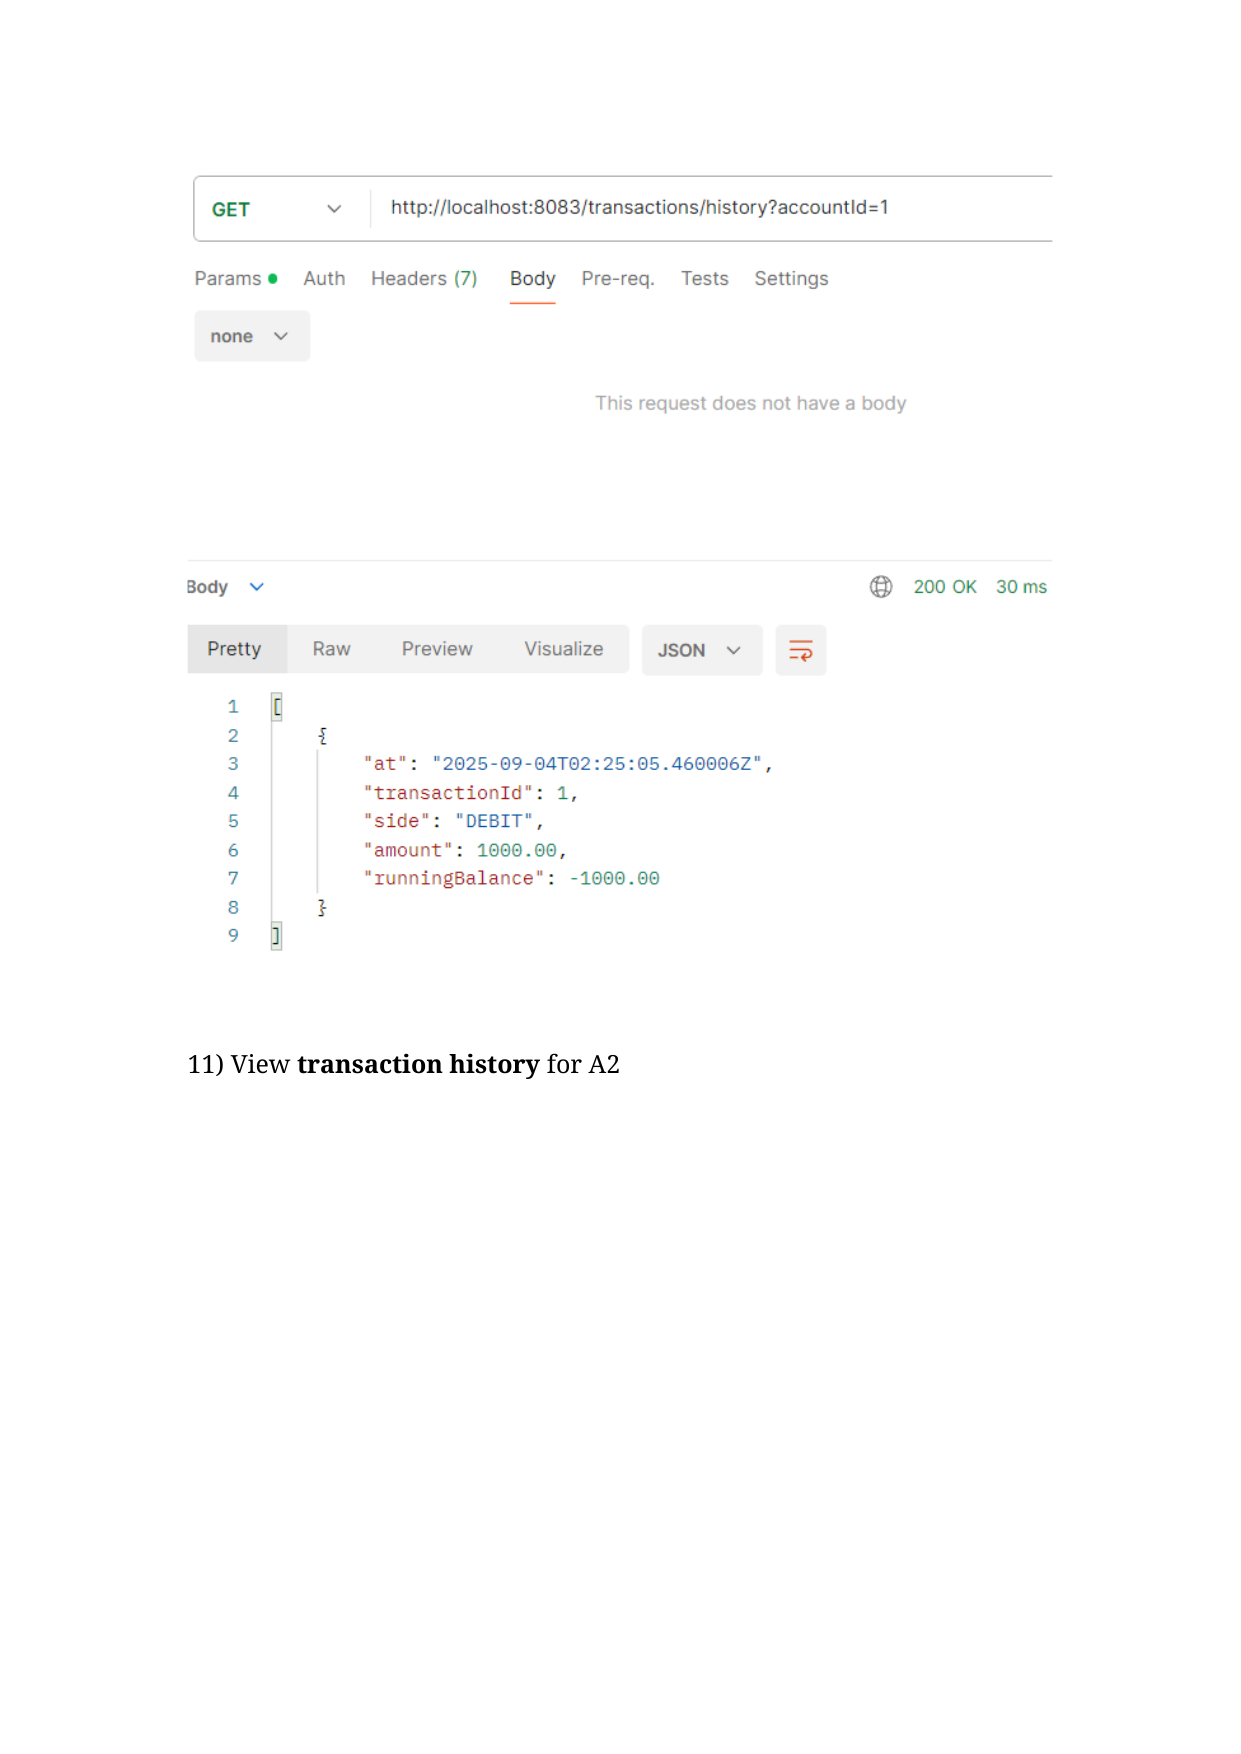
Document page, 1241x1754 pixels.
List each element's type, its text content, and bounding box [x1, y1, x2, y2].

list View transaction history for A2 [187, 1047, 1053, 1081]
picture [187, 150, 1053, 1022]
